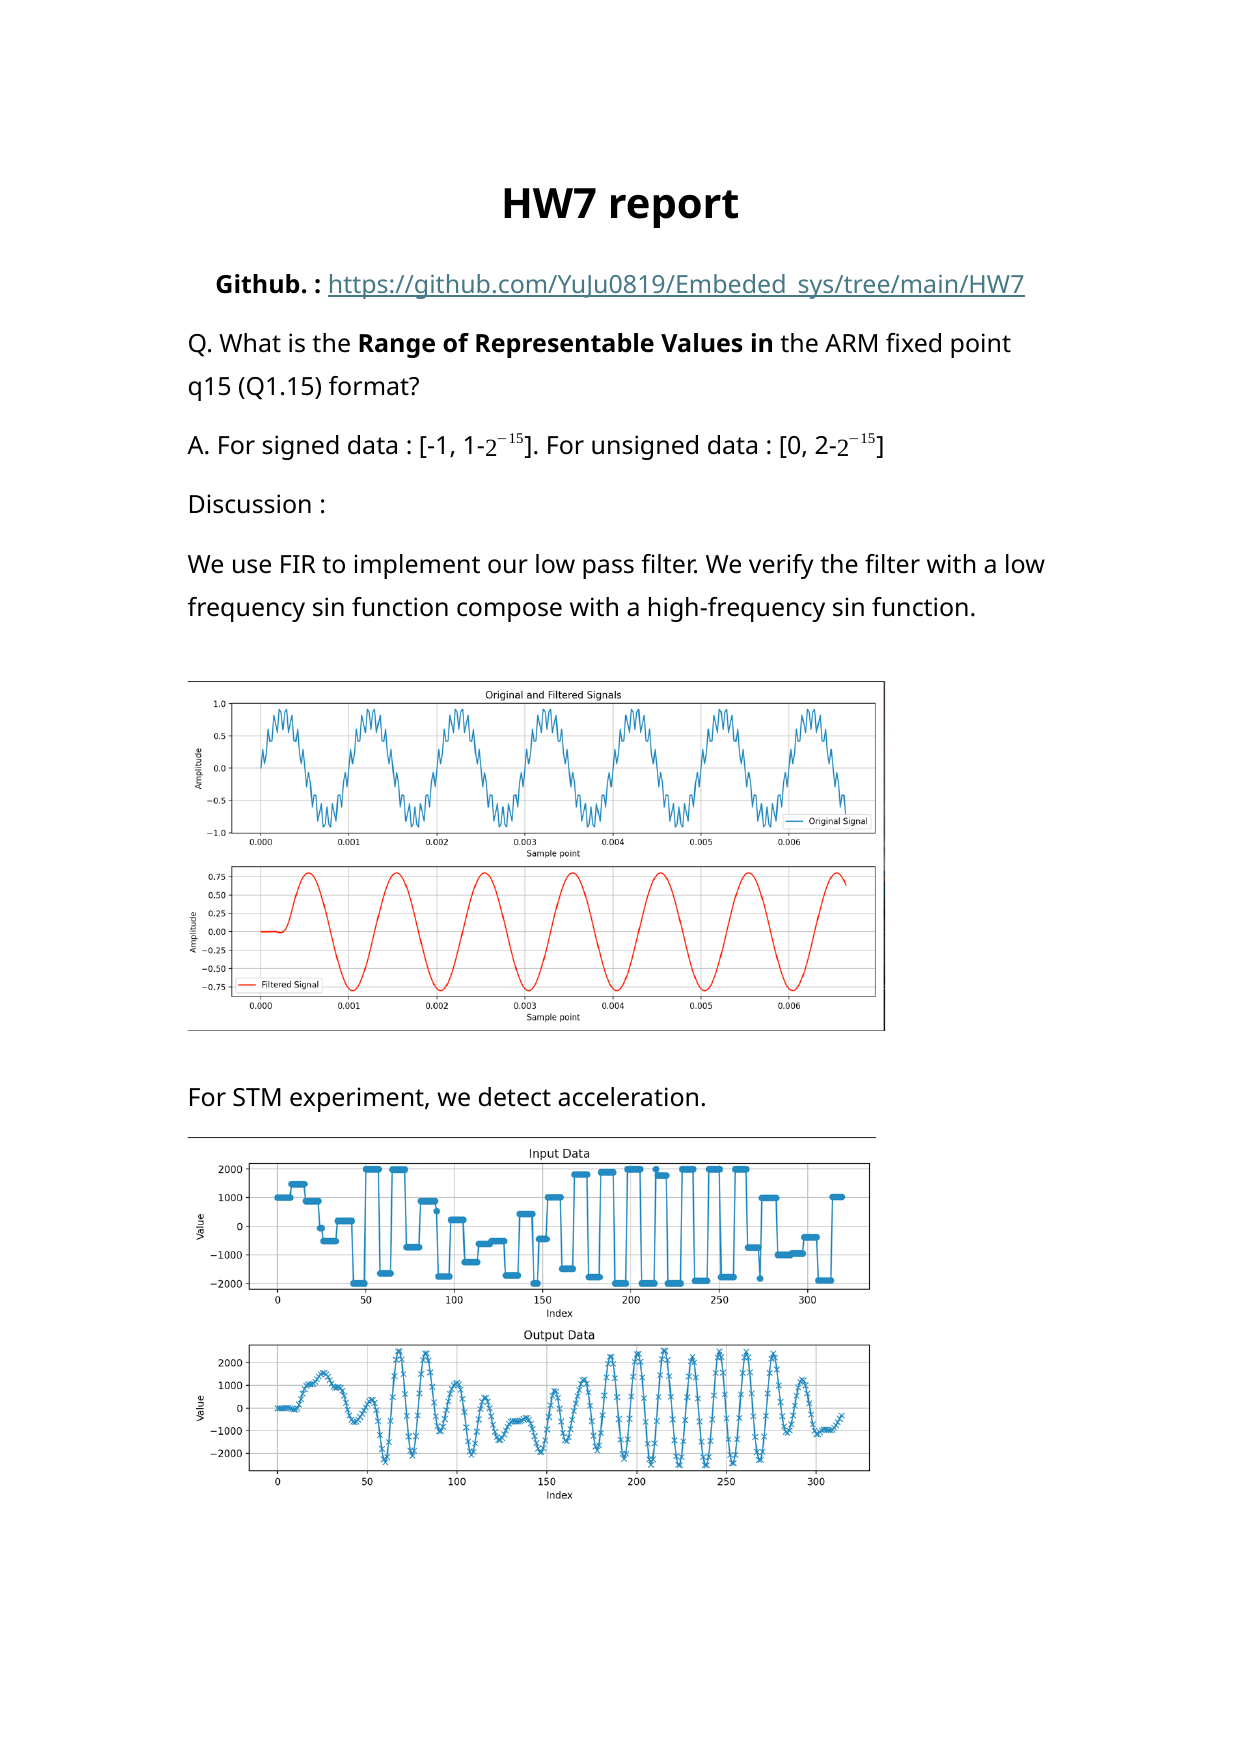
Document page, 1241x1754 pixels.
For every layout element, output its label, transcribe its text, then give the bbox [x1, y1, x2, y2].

picture [187, 1137, 877, 1501]
text Discussion : [187, 486, 1053, 523]
text A. For signed data : [-1, 1-]. For unsigned data : [0, 2-] [187, 426, 1053, 464]
text Github. : https://github.com/YuJu0819/Embeded_sys/tree/main/HW7 [187, 264, 1053, 302]
text HW7 report [187, 164, 1053, 239]
picture [187, 681, 886, 1031]
text For STM experiment, we detect acceleration. [187, 1078, 1053, 1116]
text Q. What is the Range of Representable Values in the ARM fixed point q15 (Q1.15) format? [187, 324, 1053, 404]
